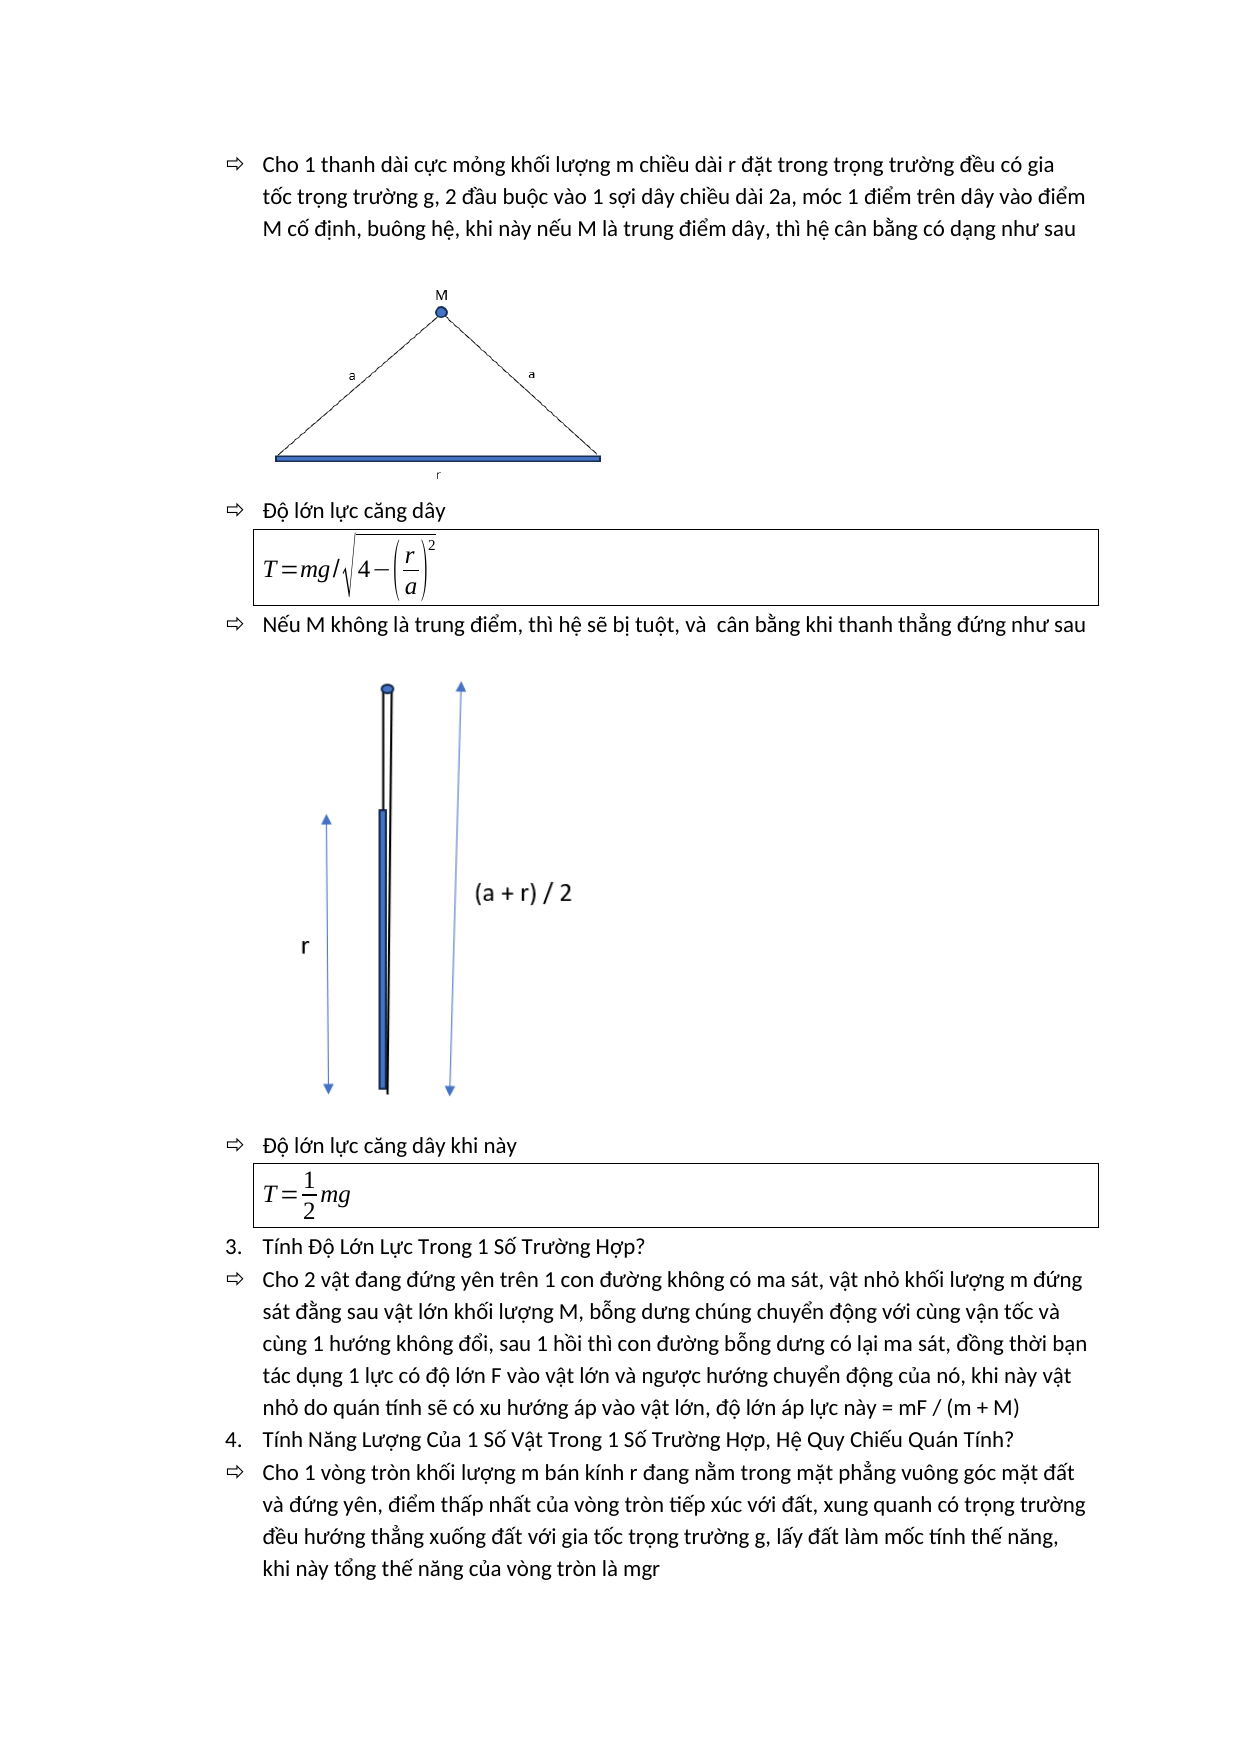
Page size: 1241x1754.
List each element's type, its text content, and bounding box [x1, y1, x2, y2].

list Tính Năng Lượng Của 1 Số Vật Trong 1 Số Trường Hợp, Hệ Quy Chiếu Quán Tính? [225, 1426, 1090, 1454]
list Cho 1 vòng tròn khối lượng m bán kính r đang nằm trong mặt phẳng vuông góc mặt đất và đứng yên, điểm thấp nhất của vòng tròn tiếp xúc với đất, xung quanh có trọng trường đều hướng thẳng xuống đất với gia tốc trọng trường g, lấy đất làm mốc tính thế năng, khi này tổng thế năng của vòng tròn là mgr [225, 1458, 1090, 1582]
list Cho 2 vật đang đứng yên trên 1 con đường không có ma sát, vật nhỏ khối lượng m đứng sát đằng sau vật lớn khối lượng M, bỗng dưng chúng chuyển động với cùng vận tốc và cùng 1 hướng không đổi, sau 1 hồi thì con đường bỗng dưng có lại ma sát, đồng thời bạn tác dụng 1 lực có độ lớn F vào vật lớn và ngược hướng chuyển động của nó, khi này vật nhỏ do quán tính sẽ có xu hướng áp vào vật lớn, độ lớn áp lực này = mF / (m + M) [225, 1265, 1090, 1421]
picture [262, 278, 632, 493]
list Tính Độ Lớn Lực Trong 1 Số Trường Hợp? [225, 1232, 1090, 1261]
picture [262, 642, 580, 1127]
list Nếu M không là trung điểm, thì hệ sẽ bị tuột, và cân bằng khi thanh thẳng đứng như sau [225, 610, 1090, 638]
list Độ lớn lực căng dây [225, 497, 1090, 525]
list Cho 1 thanh dài cực mỏng khối lượng m chiều dài r đặt trong trọng trường đều có gia tốc trọng trường g, 2 đầu buộc vào 1 sợi dây chiều dài 2a, móc 1 điểm trên dây vào điểm M cố định, buông hệ, khi này nếu M là trung điểm dây, thì hệ cân bằng có dạng như sau [225, 150, 1090, 242]
list Độ lớn lực căng dây khi này [225, 1131, 1090, 1159]
